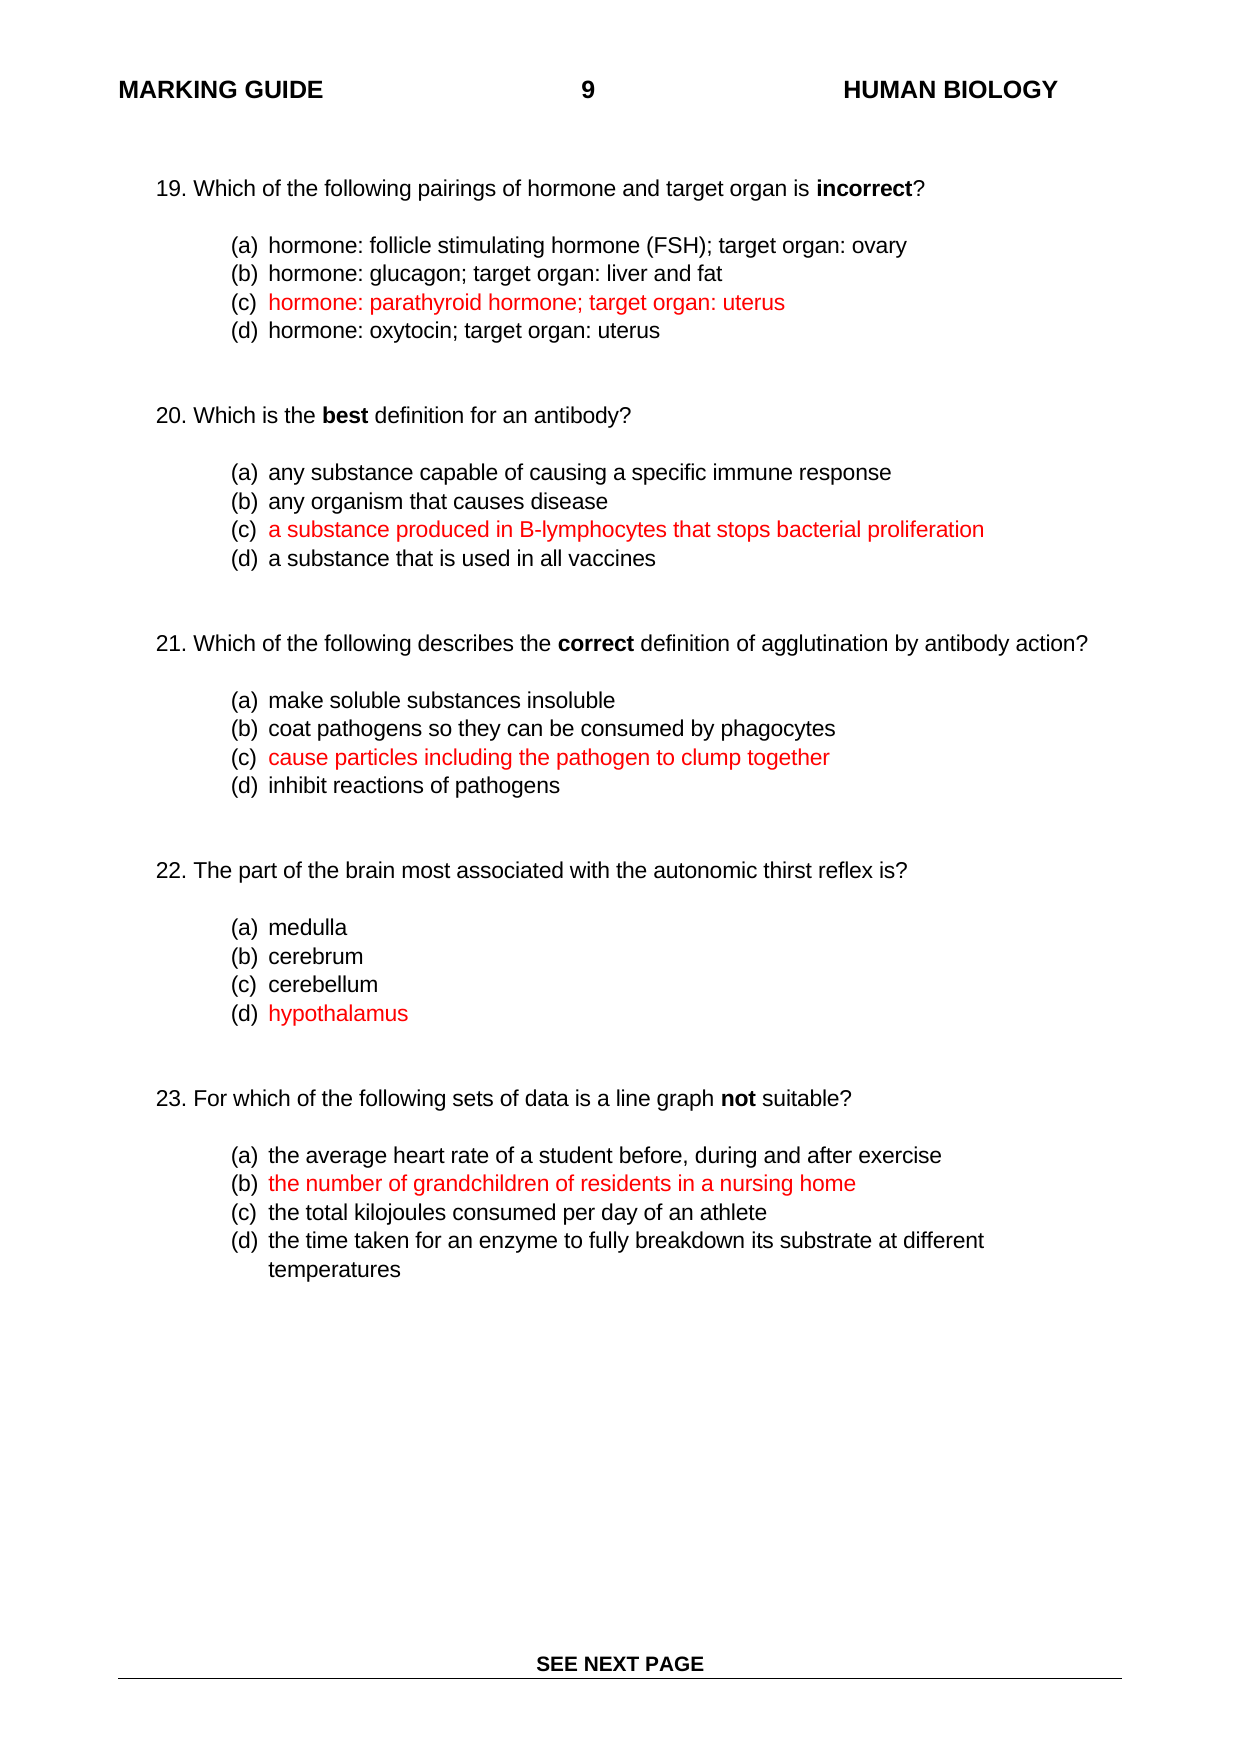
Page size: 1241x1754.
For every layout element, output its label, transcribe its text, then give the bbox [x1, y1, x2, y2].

list hormone: parathyroid hormone; target organ: uterus [231, 289, 1122, 315]
list any substance capable of causing a specific immune response [231, 459, 1122, 486]
list inhibit reactions of pathogens [231, 772, 1122, 798]
list cause particles including the pathogen to clump together [231, 744, 1122, 770]
list the time taken for an enzyme to fully breakdown its substrate at different temperatures [231, 1227, 1122, 1282]
list hormone: oxytocin; target organ: uterus [231, 317, 1122, 343]
list coat pathogens so they can be consumed by phagocytes [231, 715, 1122, 742]
list hormone: glucagon; target organ: liver and fat [231, 260, 1122, 287]
list the total kilojoules consumed per day of an athlete [231, 1199, 1122, 1225]
list hypothalamus [231, 1000, 1122, 1026]
list Which is the best definition for an antibody? [156, 402, 1122, 429]
list the average heart rate of a student before, during and after exercise [231, 1142, 1122, 1168]
list cerebrum [231, 943, 1122, 969]
list medulla [231, 914, 1122, 941]
list Which of the following pairings of hormone and target organ is incorrect? [156, 175, 1122, 201]
list Which of the following describes the correct definition of agglutination by antibody action? [156, 630, 1122, 656]
list cerebellum [231, 971, 1122, 998]
list The part of the brain most associated with the autonomic thirst reflex is? [156, 857, 1122, 884]
list make soluble substances insoluble [231, 687, 1122, 713]
list hormone: follicle stimulating hormone (FSH); target organ: ovary [231, 232, 1122, 258]
list any organism that causes disease [231, 488, 1122, 514]
list the number of grandchildren of residents in a nursing home [231, 1170, 1122, 1197]
list a substance produced in B-lymphocytes that stops bacterial proliferation [231, 516, 1122, 543]
list For which of the following sets of data is a line graph not suitable? [156, 1085, 1122, 1111]
list a substance that is used in all vaccines [231, 545, 1122, 571]
